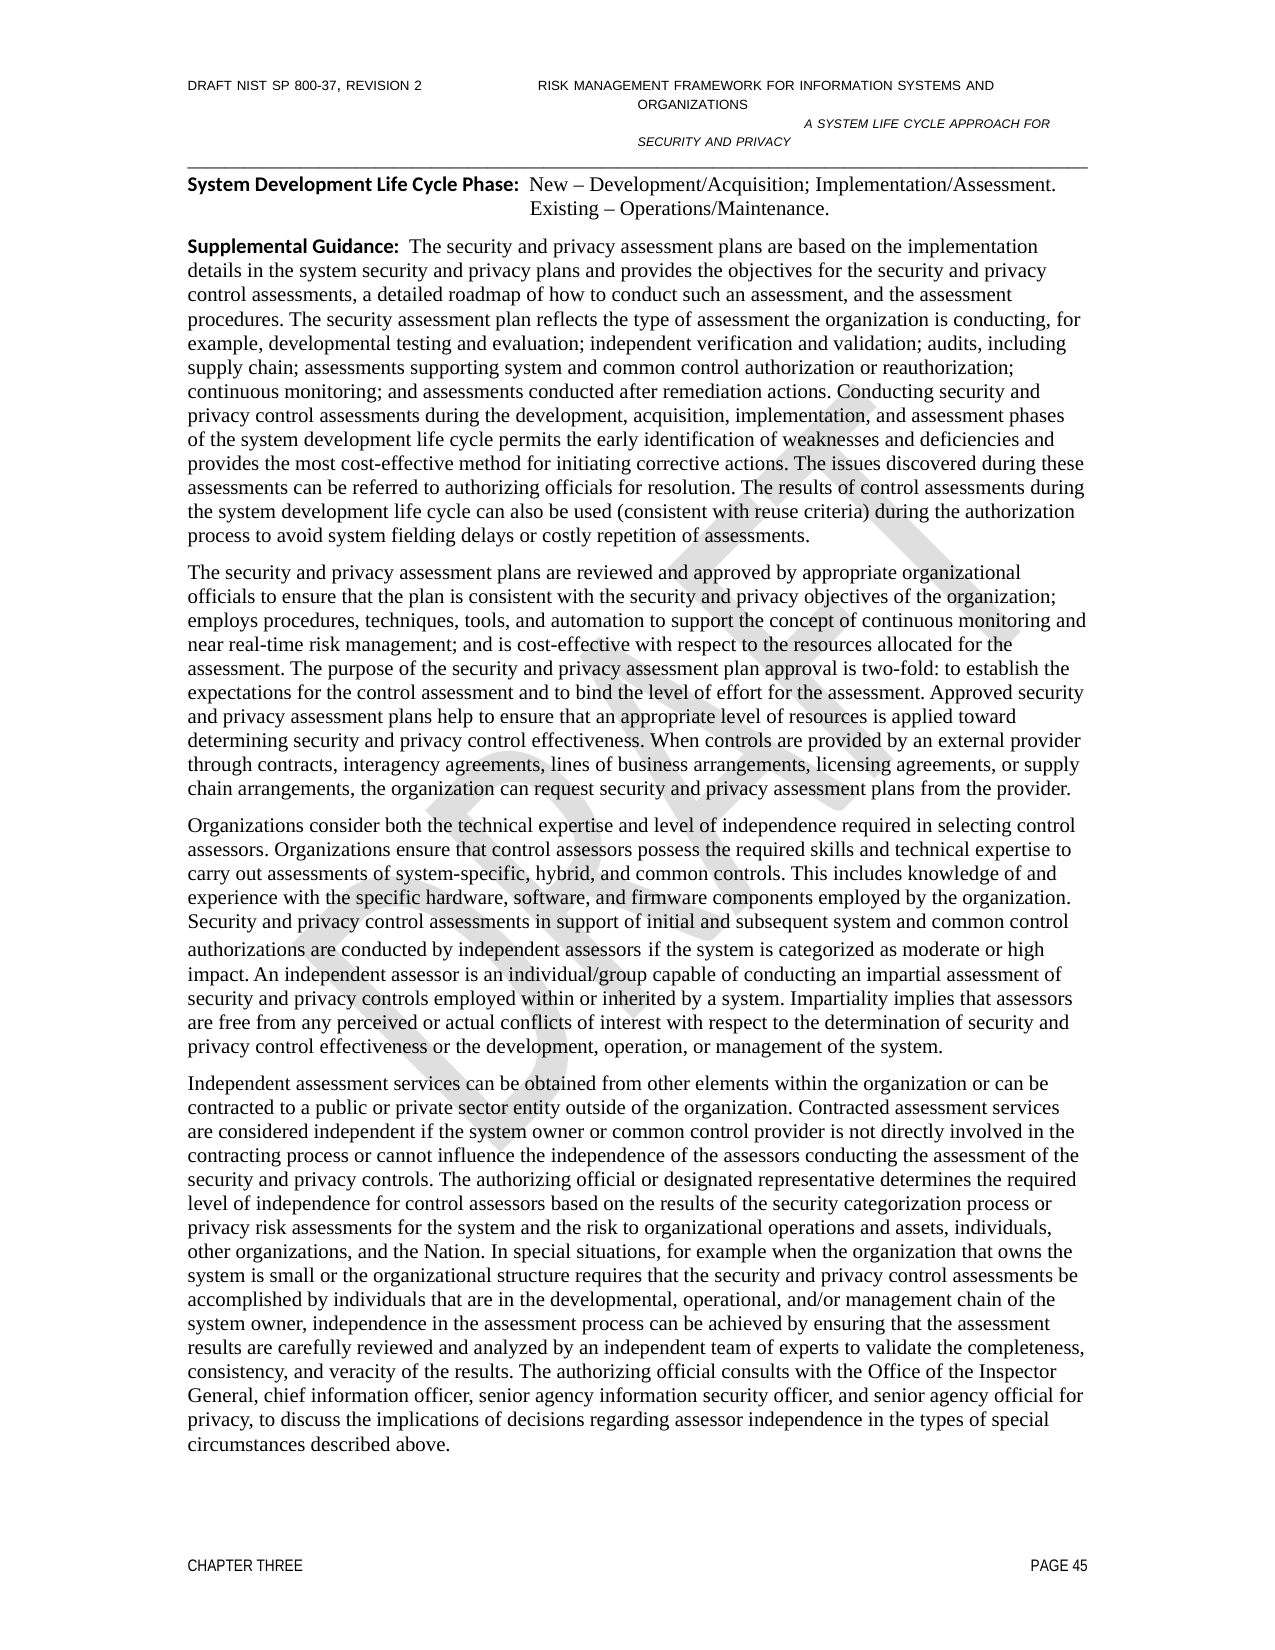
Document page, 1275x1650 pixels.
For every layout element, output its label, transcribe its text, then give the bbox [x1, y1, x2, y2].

text Organizations consider both the technical expertise and level of independence required in selecting control assessors. Organizations ensure that control assessors possess the required skills and technical expertise to carry out assessments of system-specific, hybrid, and common controls. This includes knowledge of and experience with the specific hardware, software, and firmware components employed by the organization. Security and privacy control assessments in support of initial and subsequent system and common control authorizations are conducted by independent assessors if the system is categorized as moderate or high impact. An independent assessor is an individual/group capable of conducting an impartial assessment of security and privacy controls employed within or inherited by a system. Impartiality implies that assessors are free from any perceived or actual conflicts of interest with respect to the determination of security and privacy control effectiveness or the development, operation, or management of the system. [187, 813, 1087, 1058]
text Supplemental Guidance: The security and privacy assessment plans are based on the implementation details in the system security and privacy plans and provides the objectives for the security and privacy control assessments, a detailed roadmap of how to conduct such an assessment, and the assessment procedures. The security assessment plan reflects the type of assessment the organization is conducting, for example, developmental testing and evaluation; independent verification and validation; audits, including supply chain; assessments supporting system and common control authorization or reauthorization; continuous monitoring; and assessments conducted after remediation actions. Conducting security and privacy control assessments during the development, acquisition, implementation, and assessment phases of the system development life cycle permits the early identification of weaknesses and deficiencies and provides the most cost-effective method for initiating corrective actions. The issues discovered during these assessments can be referred to authorizing officials for resolution. The results of control assessments during the system development life cycle can also be used (consistent with reuse criteria) during the authorization process to avoid system fielding delays or costly repetition of assessments. [187, 233, 1087, 547]
text Independent assessment services can be obtained from other elements within the organization or can be contracted to a public or private sector entity outside of the organization. Contracted assessment services are considered independent if the system owner or common control provider is not directly involved in the contracting process or cannot influence the independence of the assessors conducting the assessment of the security and privacy controls. The authorizing official or designated representative determines the required level of independence for control assessors based on the results of the security categorization process or privacy risk assessments for the system and the risk to organizational operations and assets, individuals, other organizations, and the Nation. In special situations, for example when the organization that owns the system is small or the organizational structure requires that the security and privacy control assessments be accomplished by individuals that are in the developmental, operational, and/or management chain of the system owner, independence in the assessment process can be achieved by ensuring that the assessment results are carefully reviewed and analyzed by an independent team of experts to validate the completeness, consistency, and veracity of the results. The authorizing official consults with the Office of the Inspector General, chief information officer, senior agency information security officer, and senior agency official for privacy, to discuss the implications of decisions regarding assessor independence in the types of special circumstances described above. [187, 1071, 1087, 1456]
text System Development Life Cycle Phase: New – Development/Acquisition; Implementation/Assessment. [187, 171, 1087, 196]
text The security and privacy assessment plans are reviewed and approved by appropriate organizational officials to ensure that the plan is consistent with the security and privacy objectives of the organization; employs procedures, techniques, tools, and automation to support the concept of continuous monitoring and near real-time risk management; and is cost-effective with respect to the resources allocated for the assessment. The purpose of the security and privacy assessment plan approval is two-fold: to establish the expectations for the control assessment and to bind the level of effort for the assessment. Approved security and privacy assessment plans help to ensure that an appropriate level of resources is applied toward determining security and privacy control effectiveness. When controls are provided by an external provider through contracts, interagency agreements, lines of business arrangements, licensing agreements, or supply chain arrangements, the organization can request security and privacy assessment plans from the provider. [187, 559, 1087, 800]
text Existing – Operations/Maintenance. [529, 196, 1087, 220]
